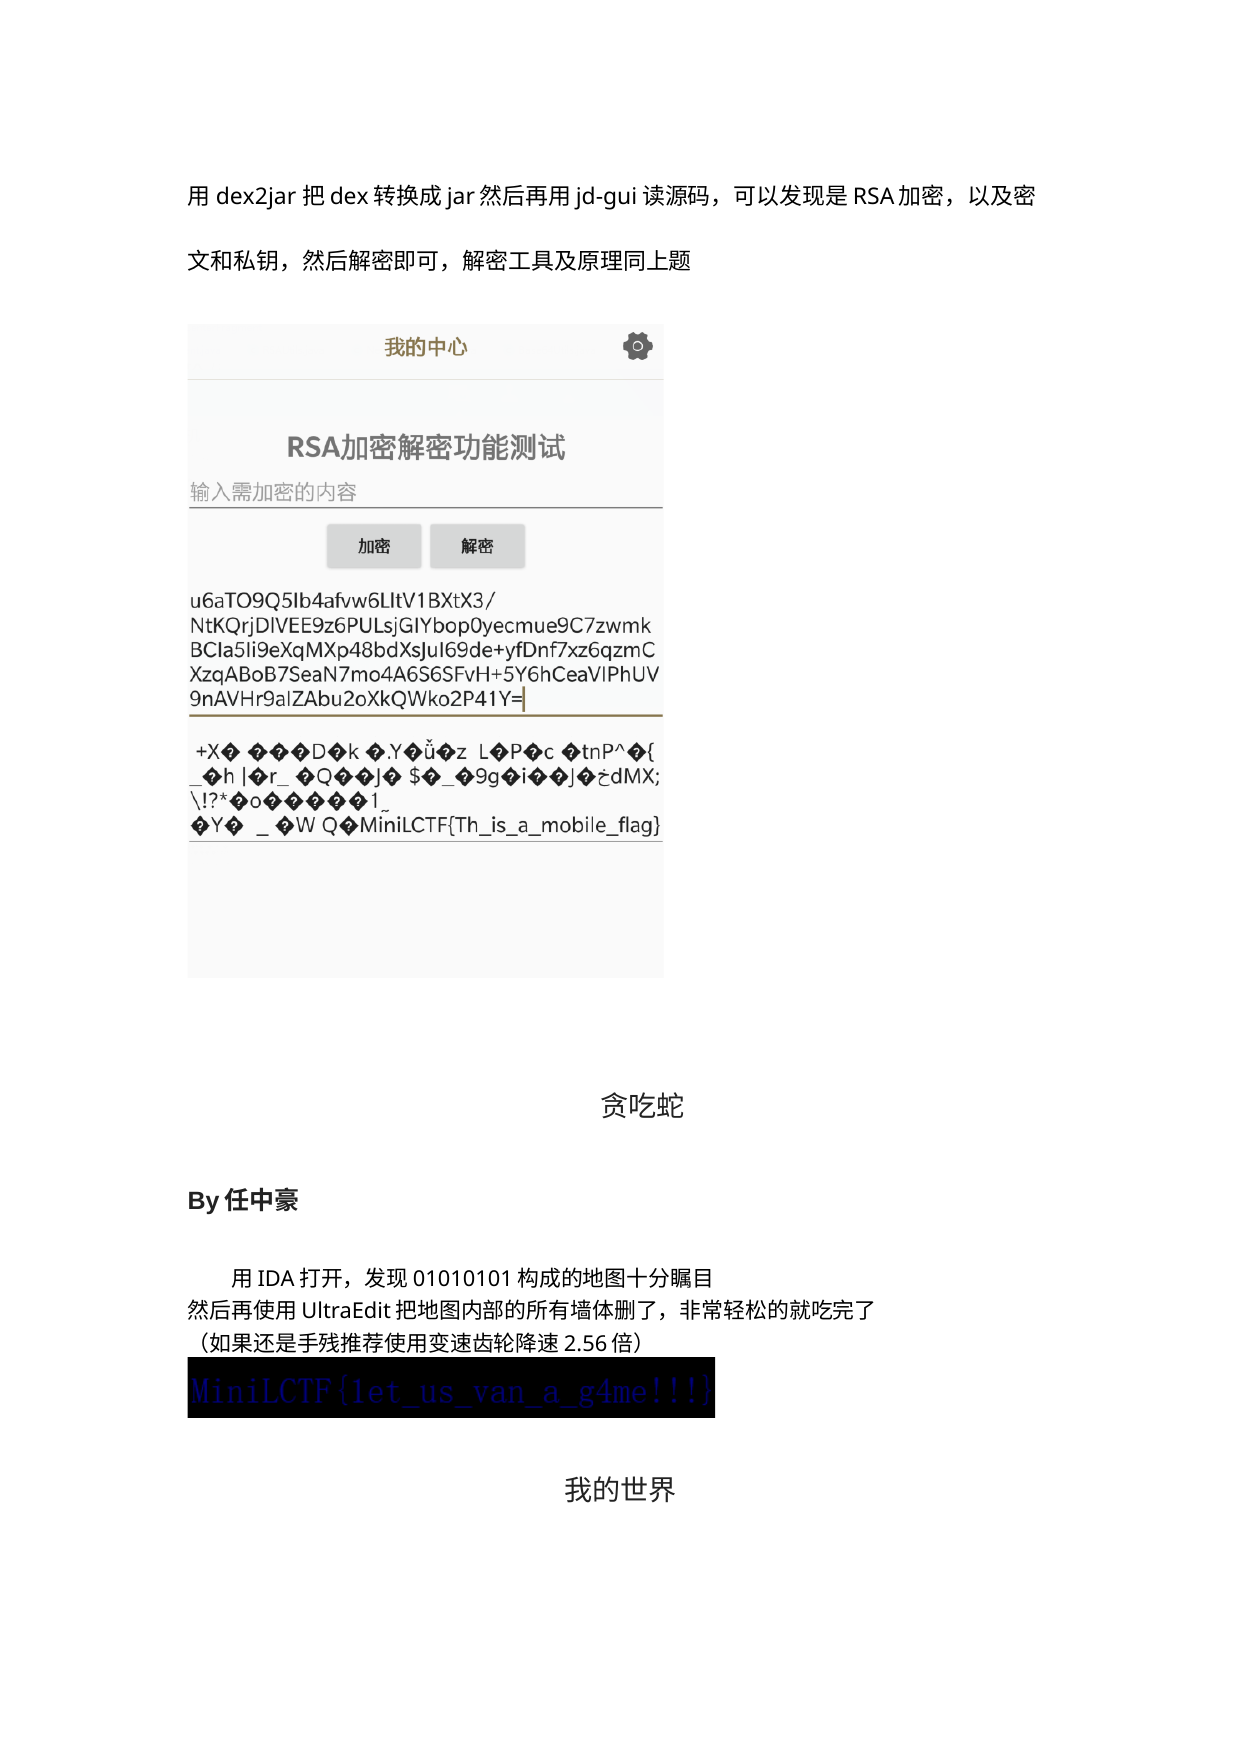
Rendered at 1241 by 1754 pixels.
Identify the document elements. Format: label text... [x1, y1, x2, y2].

picture [187, 1357, 715, 1418]
text 用IDA打开，发现01010101构成的地图十分瞩目 [231, 1260, 1053, 1293]
text （如果还是手残推荐使用变速齿轮降速2.56倍） [187, 1325, 1053, 1358]
text 我的世界 [187, 1455, 1053, 1520]
picture [187, 324, 664, 978]
text 用 dex2jar 把dex转换成jar然后再用jd-gui读源码，可以发现是RSA加密，以及密文和私钥，然后解密即可，解密工具及原理同上题 [187, 162, 1053, 292]
subtitle By任中豪 [187, 1166, 1053, 1231]
text 贪吃蛇 [231, 1072, 1053, 1137]
text 然后再使用UltraEdit把地图内部的所有墙体删了，非常轻松的就吃完了 [187, 1293, 1053, 1325]
